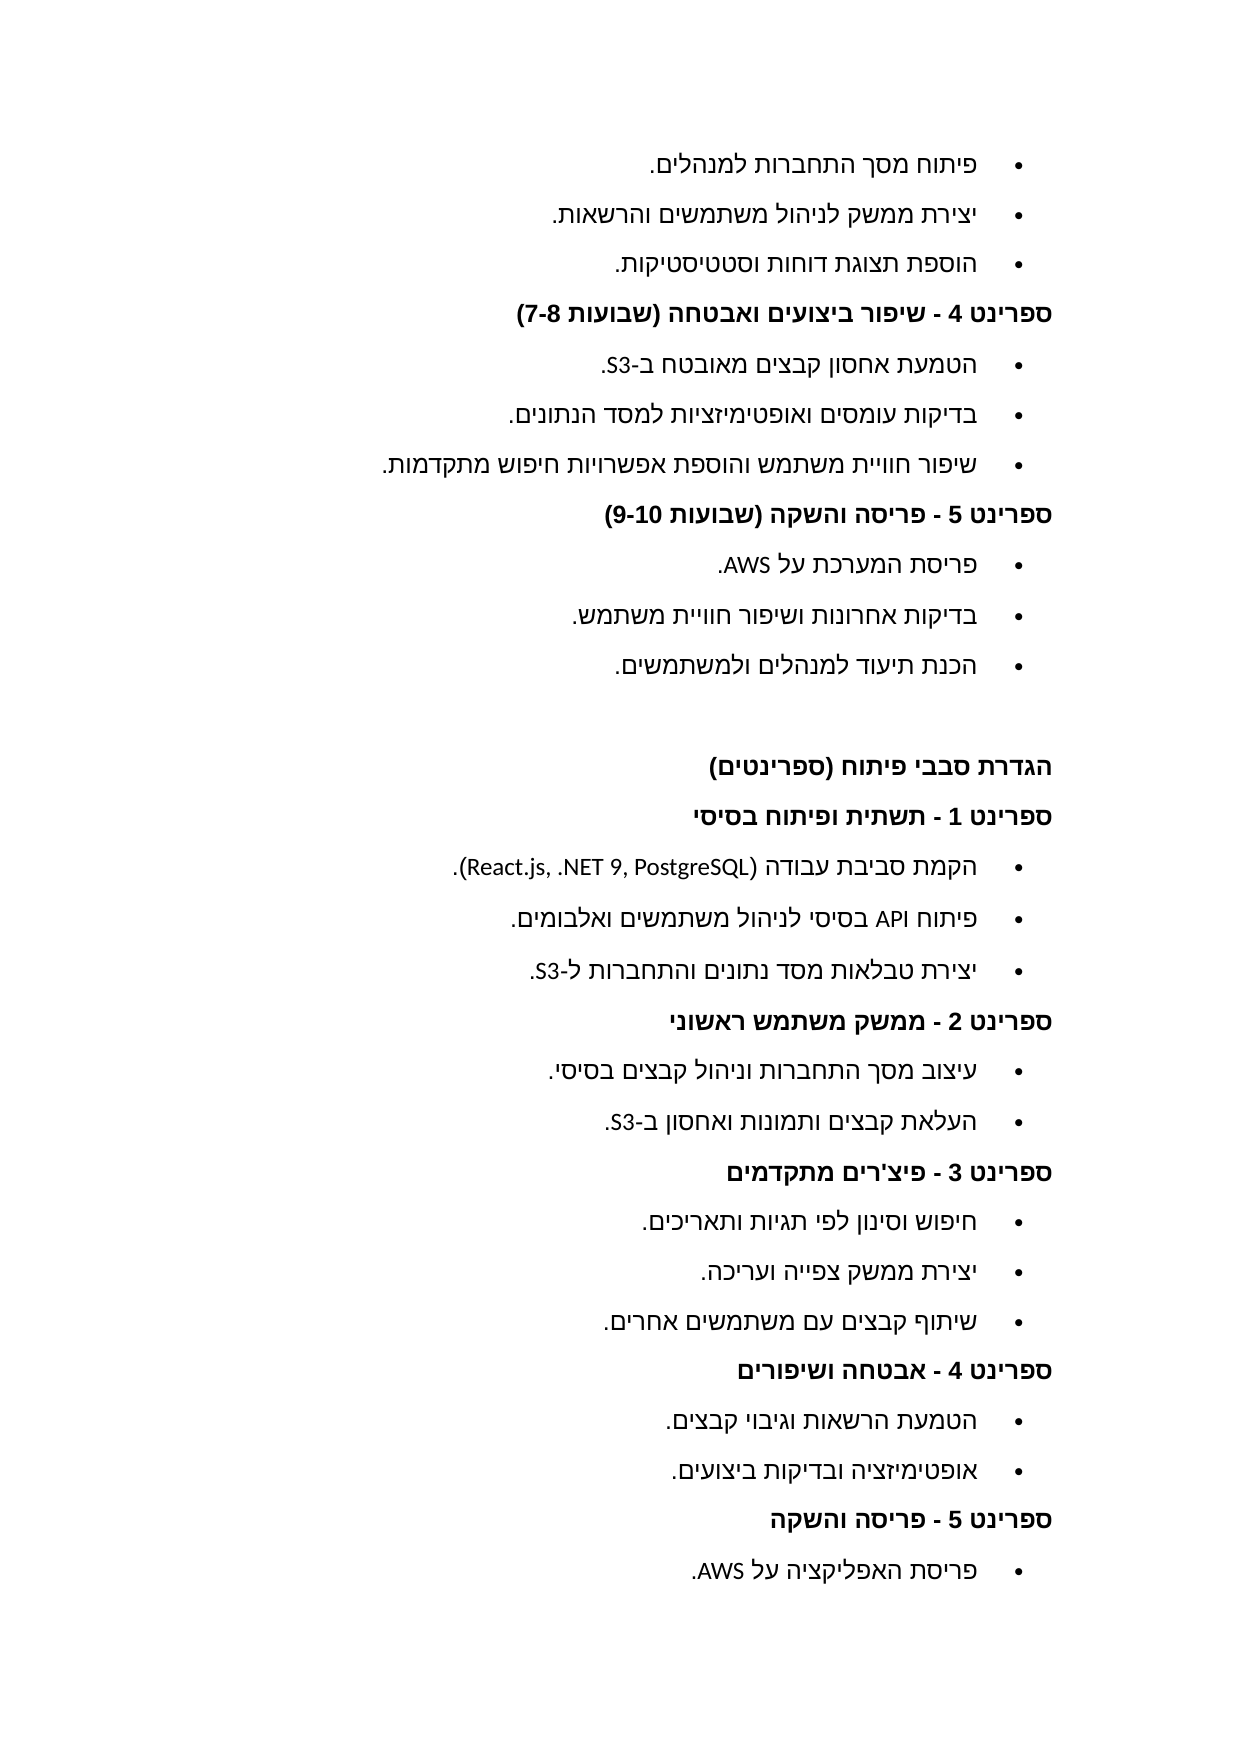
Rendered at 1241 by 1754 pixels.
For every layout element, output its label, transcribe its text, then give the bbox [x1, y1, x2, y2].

list שיתוף קבצים עם משתמשים אחרים. [187, 1307, 1015, 1335]
list בדיקות אחרונות ושיפור חוויית משתמש. [187, 601, 1015, 630]
text ספרינט 5 - פריסה והשקה [187, 1505, 1053, 1534]
text ספרינט 5 - פריסה והשקה (שבועות 9-10) [187, 500, 1053, 528]
text ספרינט 4 - אבטחה ושיפורים [187, 1356, 1053, 1385]
list אופטימיזציה ובדיקות ביצועים. [187, 1456, 1015, 1484]
list יצירת ממשק צפייה ועריכה. [187, 1257, 1015, 1286]
list פריסת האפליקציה על AWS. [187, 1555, 1015, 1586]
list הקמת סביבת עבודה (React.js, .NET 9, PostgreSQL). [187, 852, 1015, 882]
list הטמעת הרשאות וגיבוי קבצים. [187, 1406, 1015, 1435]
text ספרינט 2 - ממשק משתמש ראשוני [187, 1007, 1053, 1035]
list יצירת טבלאות מסד נתונים והתחברות ל-S3. [187, 955, 1015, 985]
text ספרינט 4 - שיפור ביצועים ואבטחה (שבועות 7-8) [187, 299, 1053, 328]
list הטמעת אחסון קבצים מאובטח ב-S3. [187, 349, 1015, 379]
text הגדרת סבבי פיתוח (ספרינטים) [187, 752, 1053, 781]
list פיתוח API בסיסי לניהול משתמשים ואלבומים. [187, 903, 1015, 934]
list פיתוח מסך התחברות למנהלים. [187, 150, 1015, 179]
list חיפוש וסינון לפי תגיות ותאריכים. [187, 1207, 1015, 1236]
list הכנת תיעוד למנהלים ולמשתמשים. [187, 651, 1015, 679]
list עיצוב מסך התחברות וניהול קבצים בסיסי. [187, 1056, 1015, 1085]
list יצירת ממשק לניהול משתמשים והרשאות. [187, 200, 1015, 228]
list בדיקות עומסים ואופטימיזציות למסד הנתונים. [187, 400, 1015, 429]
list שיפור חוויית משתמש והוספת אפשרויות חיפוש מתקדמות. [187, 450, 1015, 479]
list העלאת קבצים ותמונות ואחסון ב-S3. [187, 1106, 1015, 1136]
text ספרינט 1 - תשתית ופיתוח בסיסי [187, 802, 1053, 831]
text ספרינט 3 - פיצ'רים מתקדמים [187, 1158, 1053, 1186]
list פריסת המערכת על AWS. [187, 549, 1015, 580]
list הוספת תצוגת דוחות וסטטיסטיקות. [187, 249, 1015, 278]
